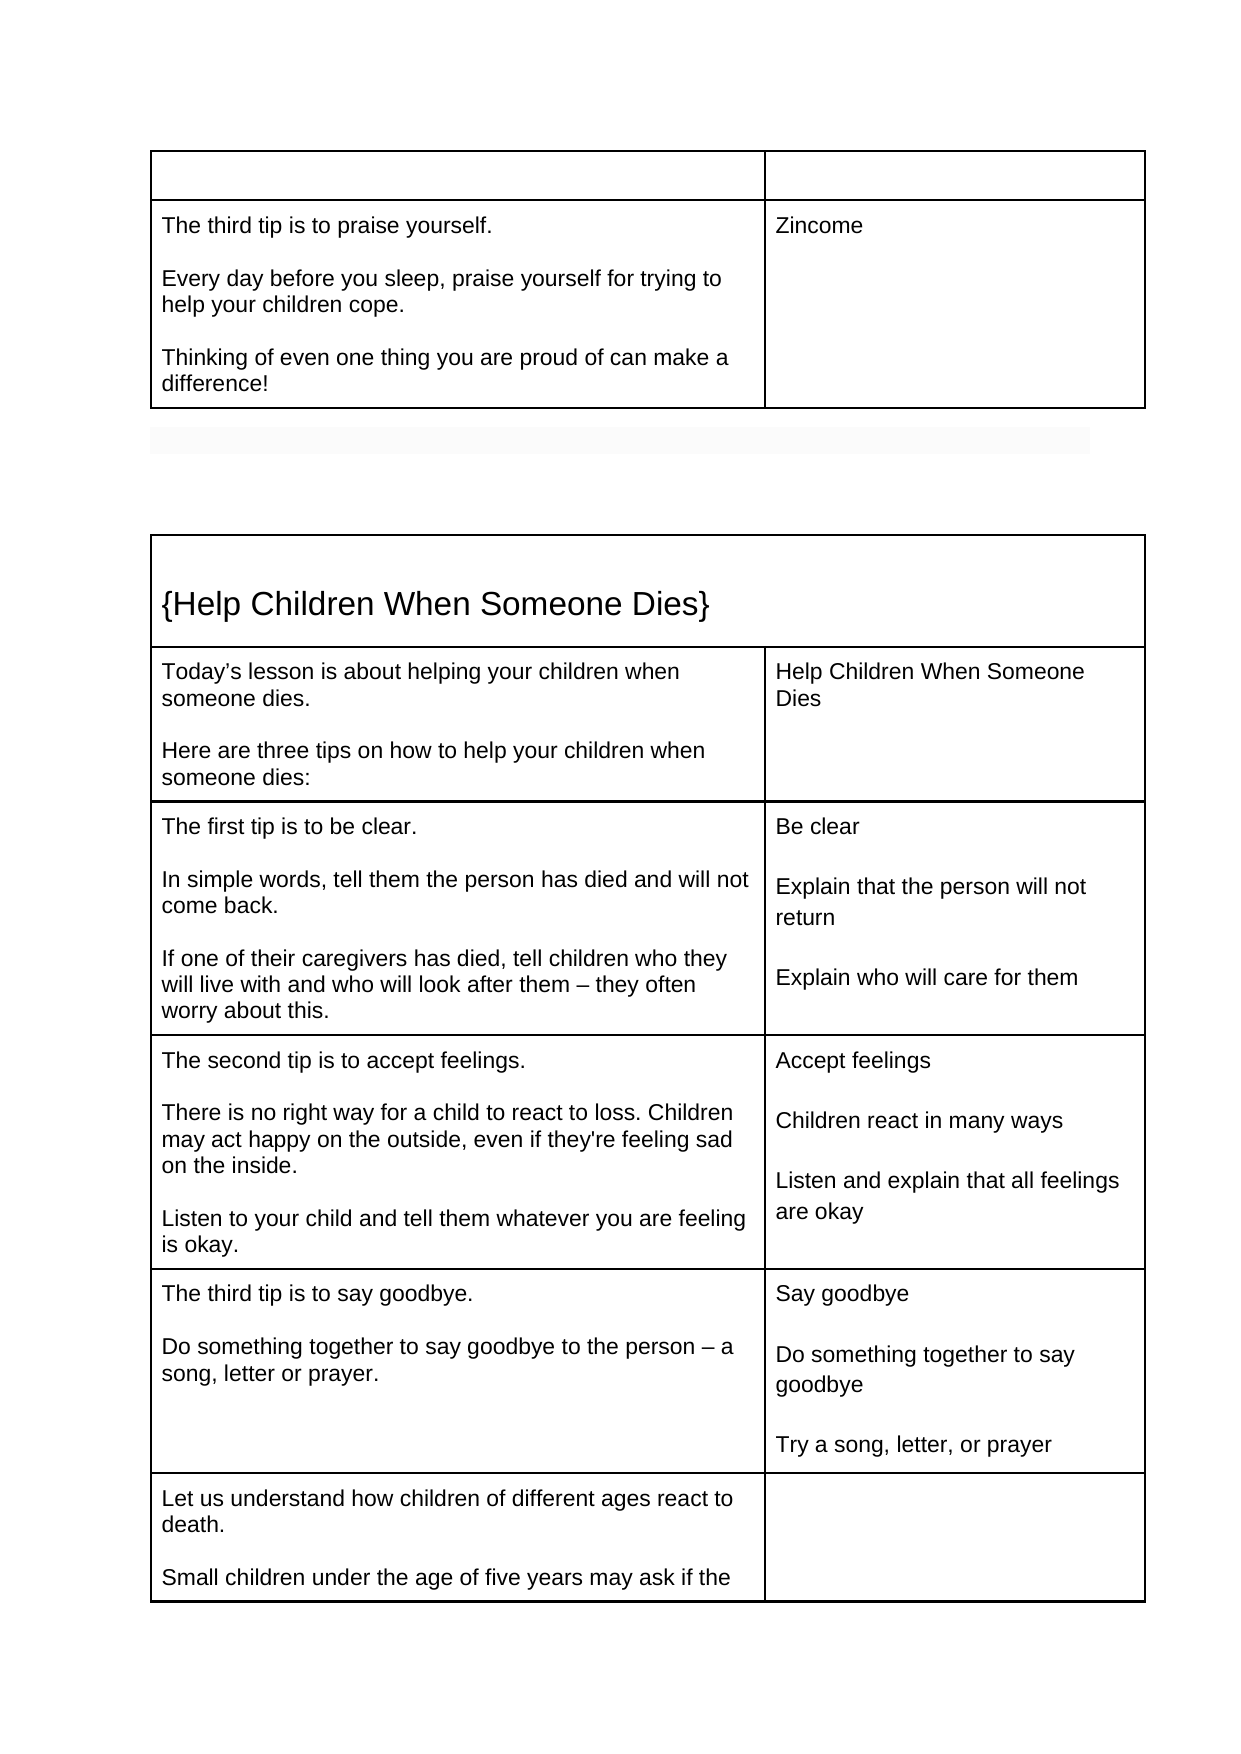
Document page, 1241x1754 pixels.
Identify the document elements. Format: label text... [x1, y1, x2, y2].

table_cell Help Children When Someone Dies [766, 648, 1144, 800]
table_cell [766, 1474, 1144, 1600]
table_cell The third tip is to say goodbye. Do something together to say goodbye to the person – a song, letter or prayer. [152, 1270, 764, 1472]
table_cell Today’s lesson is about helping your children when someone dies. Here are three tips on how to help your children when someone dies: [152, 648, 764, 800]
table_cell Zincome [766, 201, 1144, 407]
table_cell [766, 152, 1144, 199]
table_cell Be clear Explain that the person will not return Explain who will care for them [766, 803, 1144, 1034]
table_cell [152, 152, 764, 199]
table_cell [152, 1474, 764, 1600]
table_cell Accept feelings Children react in many ways Listen and explain that all feelings are okay [766, 1036, 1144, 1268]
table_cell Say goodbye Do something together to say goodbye Try a song, letter, or prayer [766, 1270, 1144, 1472]
table_cell The first tip is to be clear. In simple words, tell them the person has died and will not come back. If one of their caregivers has died, tell children who they will live with and who will look after them – they often worry about this. [152, 803, 764, 1034]
table_cell The second tip is to accept feelings. There is no right way for a child to react to loss. Children may act happy on the outside, even if they're feeling sad on the inside. Listen to your child and tell them whatever you are feeling is okay. [152, 1036, 764, 1268]
table_cell The third tip is to praise yourself. Every day before you sleep, praise yourself for trying to help your children cope. Thinking of even one thing you are proud of can make a difference! [152, 201, 764, 407]
table_header {Help Children When Someone Dies} [152, 536, 1144, 646]
